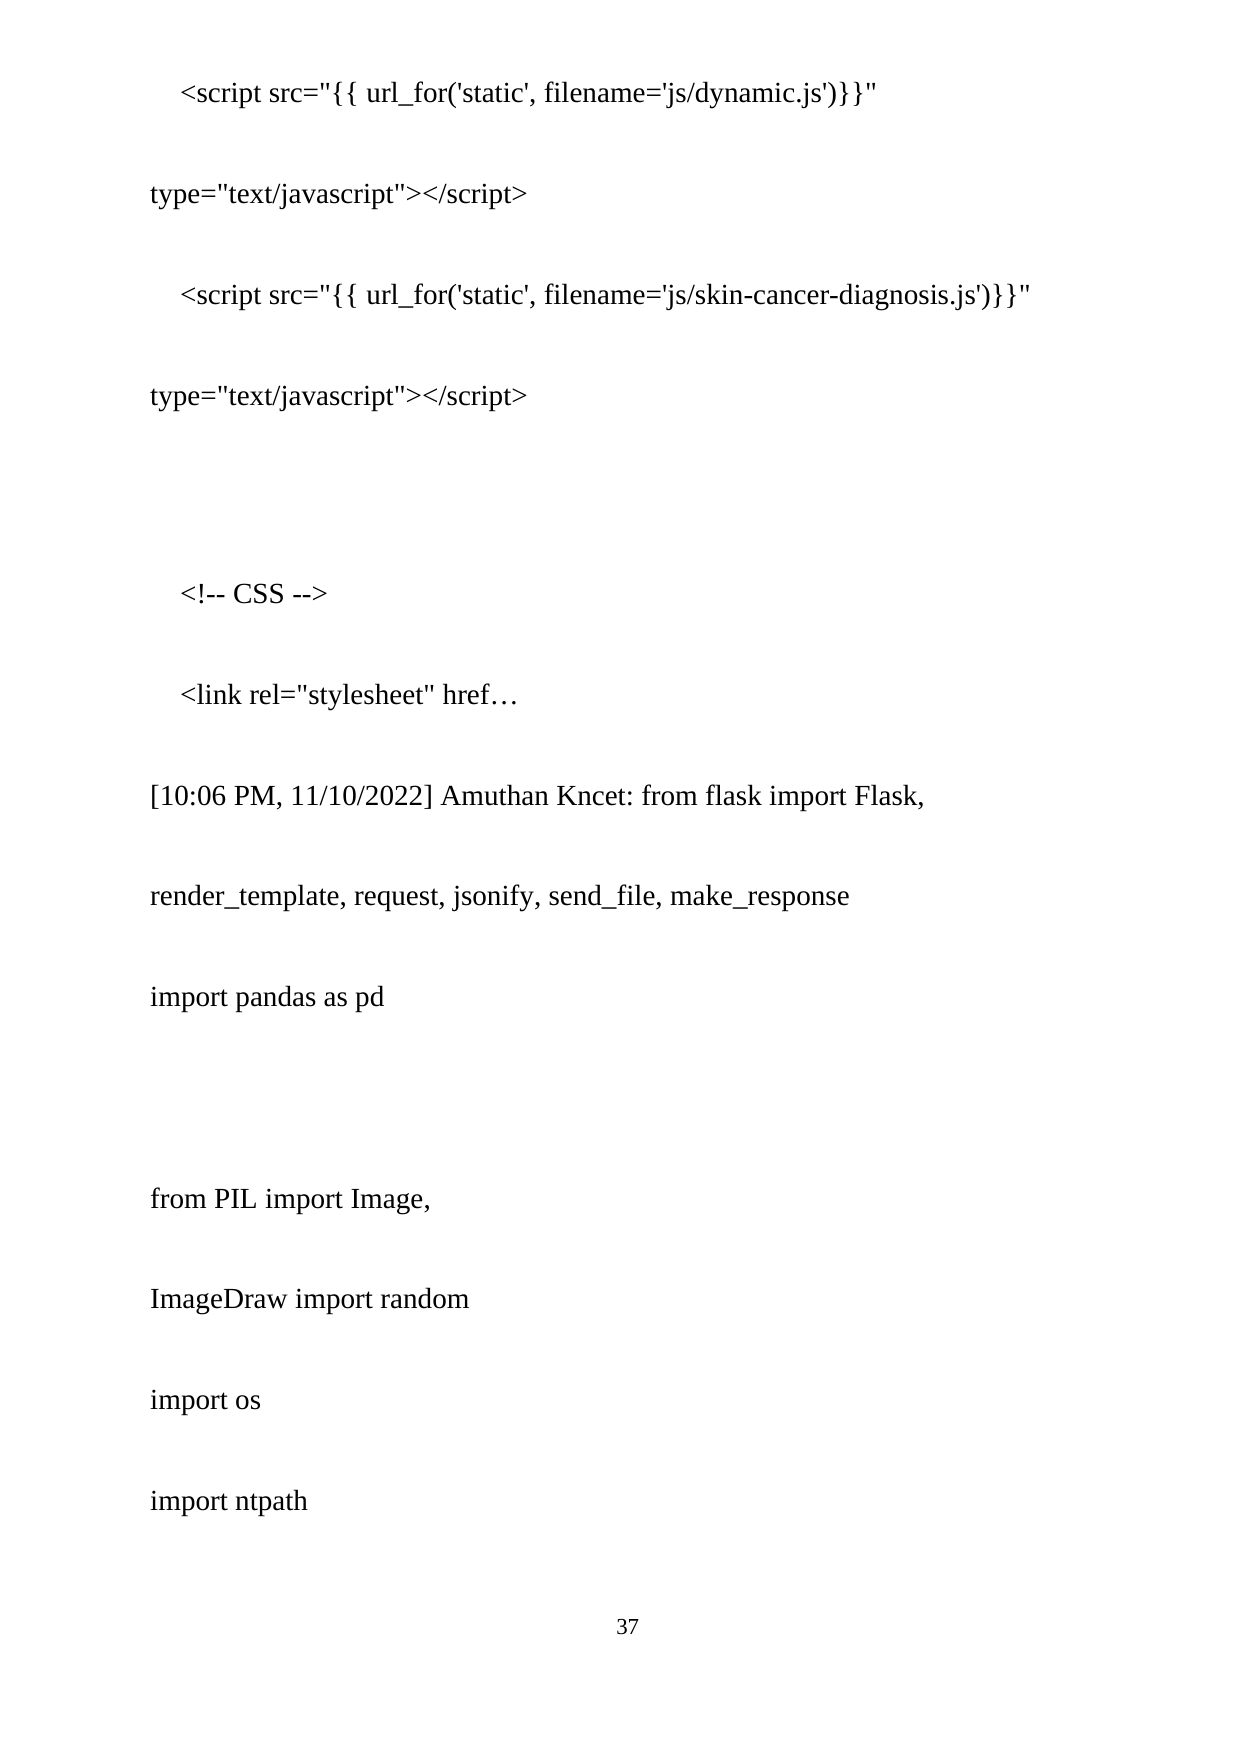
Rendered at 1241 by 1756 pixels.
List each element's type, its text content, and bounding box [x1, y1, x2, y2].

text <script src="{{ url_for('static', filename='js/dynamic.js')}}" type="text/javascript"></script> [150, 75, 997, 209]
text <script src="{{ url_for('static', filename='js/skin-cancer-diagnosis.js')}}" type="text/javascript"></script> [150, 277, 1171, 411]
text [10:06 PM, 11/10/2022] Amuthan Kncet: from flask import Flask, render_template, request, jsonify, send_file, make_response import pandas as pd [150, 778, 925, 1012]
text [150, 1382, 317, 1517]
text <link rel="stylesheet" href… [180, 677, 1171, 710]
text from PIL import Image, ImageDraw import random [150, 1181, 575, 1315]
text <!-- CSS --> [180, 576, 1171, 609]
